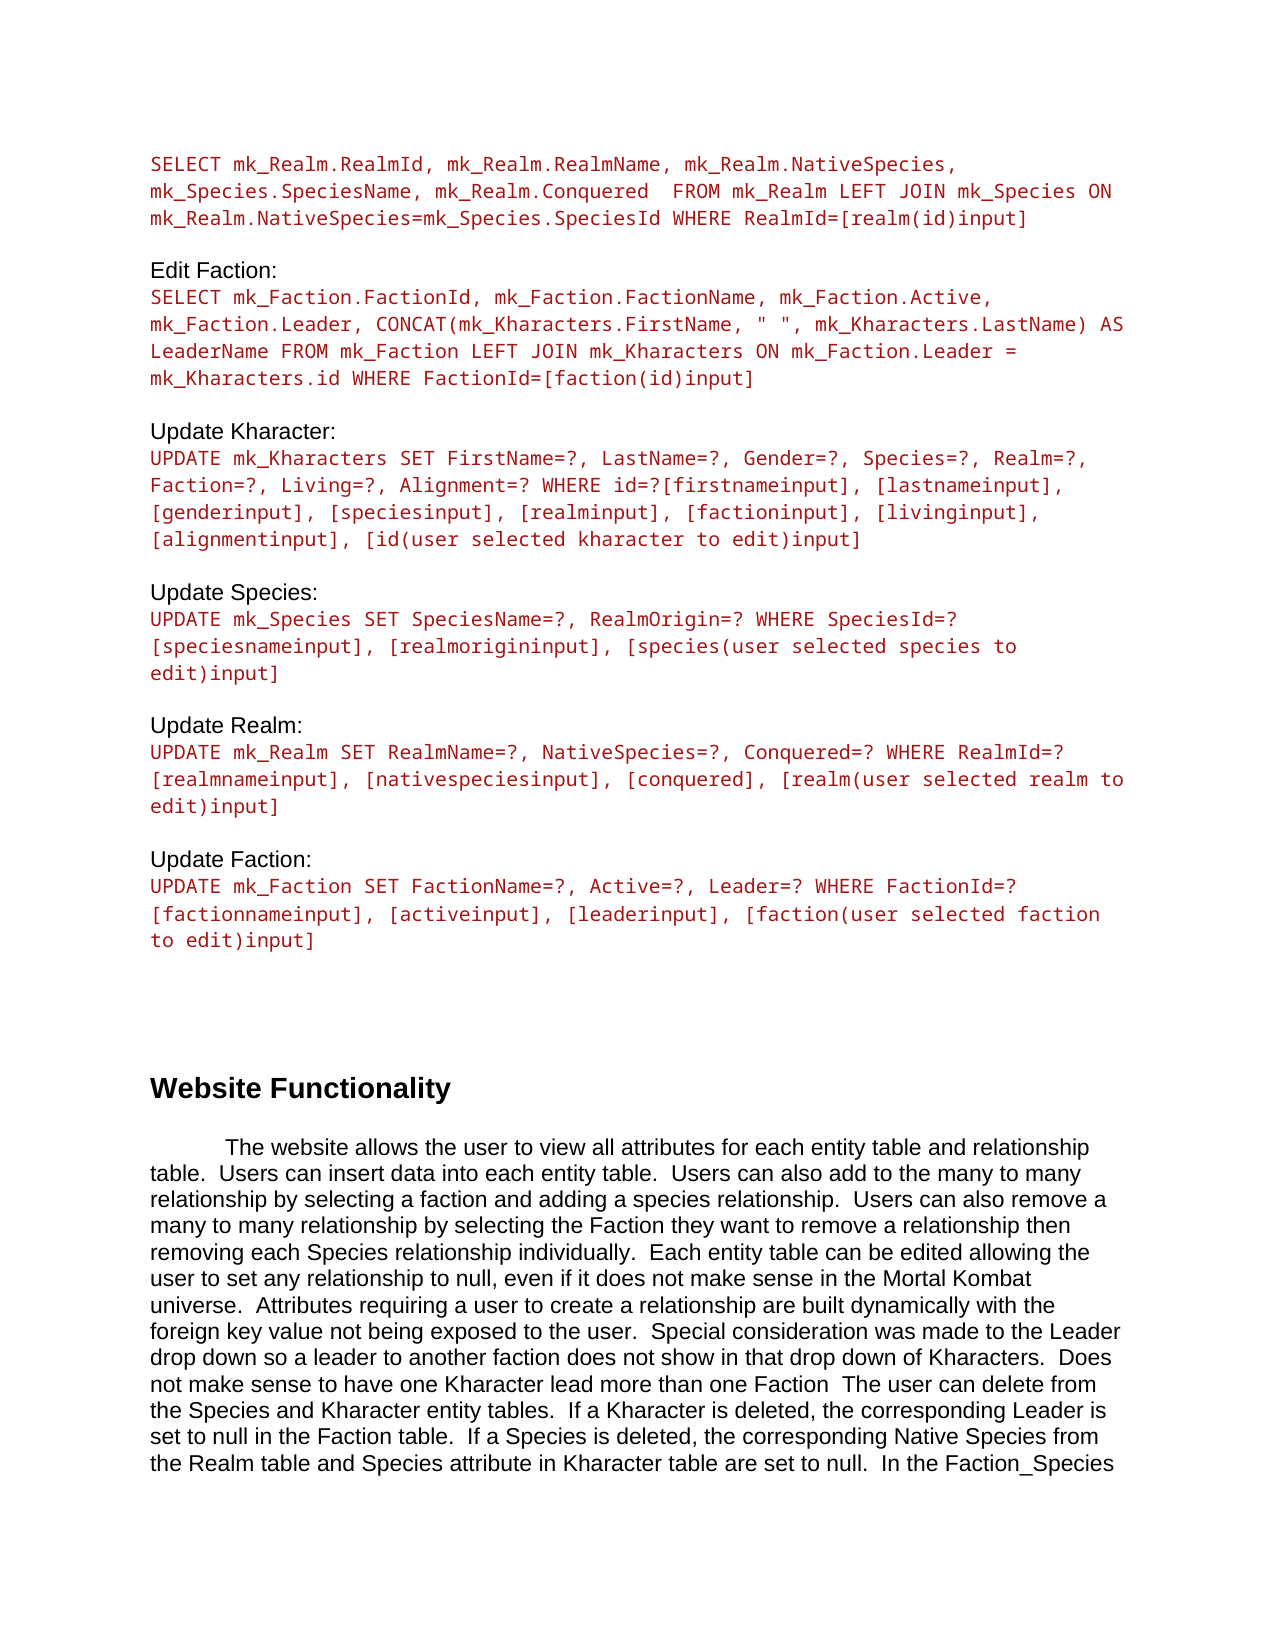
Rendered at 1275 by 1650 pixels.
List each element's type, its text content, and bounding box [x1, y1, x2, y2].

text Website Functionality [150, 1071, 1125, 1105]
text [150, 1133, 1125, 1476]
text SELECT mk_Realm.RealmId, mk_Realm.RealmName, mk_Realm.NativeSpecies, mk_Species.SpeciesName, mk_Realm.Conquered FROM mk_Realm LEFT JOIN mk_Species ON mk_Realm.NativeSpecies=mk_Species.SpeciesId WHERE RealmId=[realm(id)input] [150, 150, 1125, 231]
text SELECT mk_Faction.FactionId, mk_Faction.FactionName, mk_Faction.Active, mk_Faction.Leader, CONCAT(mk_Kharacters.FirstName, " ", mk_Kharacters.LastName) AS LeaderName FROM mk_Faction LEFT JOIN mk_Kharacters ON mk_Faction.Leader = mk_Kharacters.id WHERE FactionId=[faction(id)input] [150, 284, 1125, 392]
text UPDATE mk_Kharacters SET FirstName=?, LastName=?, Gender=?, Species=?, Realm=?, Faction=?, Living=?, Alignment=? WHERE id=?[firstnameinput], [lastnameinput], [genderinput], [speciesinput], [realminput], [factioninput], [livinginput], [alignmentinput], [id(user selected kharacter to edit)input] [150, 444, 1125, 552]
text Update Species: [150, 578, 1125, 605]
text Edit Faction: [150, 257, 1125, 284]
text Update Realm: [150, 712, 1125, 738]
text UPDATE mk_Realm SET RealmName=?, NativeSpecies=?, Conquered=? WHERE RealmId=? [realmnameinput], [nativespeciesinput], [conquered], [realm(user selected realm to edit)input] [150, 738, 1125, 819]
text UPDATE mk_Species SET SpeciesName=?, RealmOrigin=? WHERE SpeciesId=? [speciesnameinput], [realmorigininput], [species(user selected species to edit)input] [150, 605, 1125, 686]
text Update Kharacter: [150, 418, 1125, 444]
text Update Faction: [150, 846, 1125, 873]
text UPDATE mk_Faction SET FactionName=?, Active=?, Leader=? WHERE FactionId=? [factionnameinput], [activeinput], [leaderinput], [faction(user selected faction to edit)input] [150, 873, 1125, 954]
